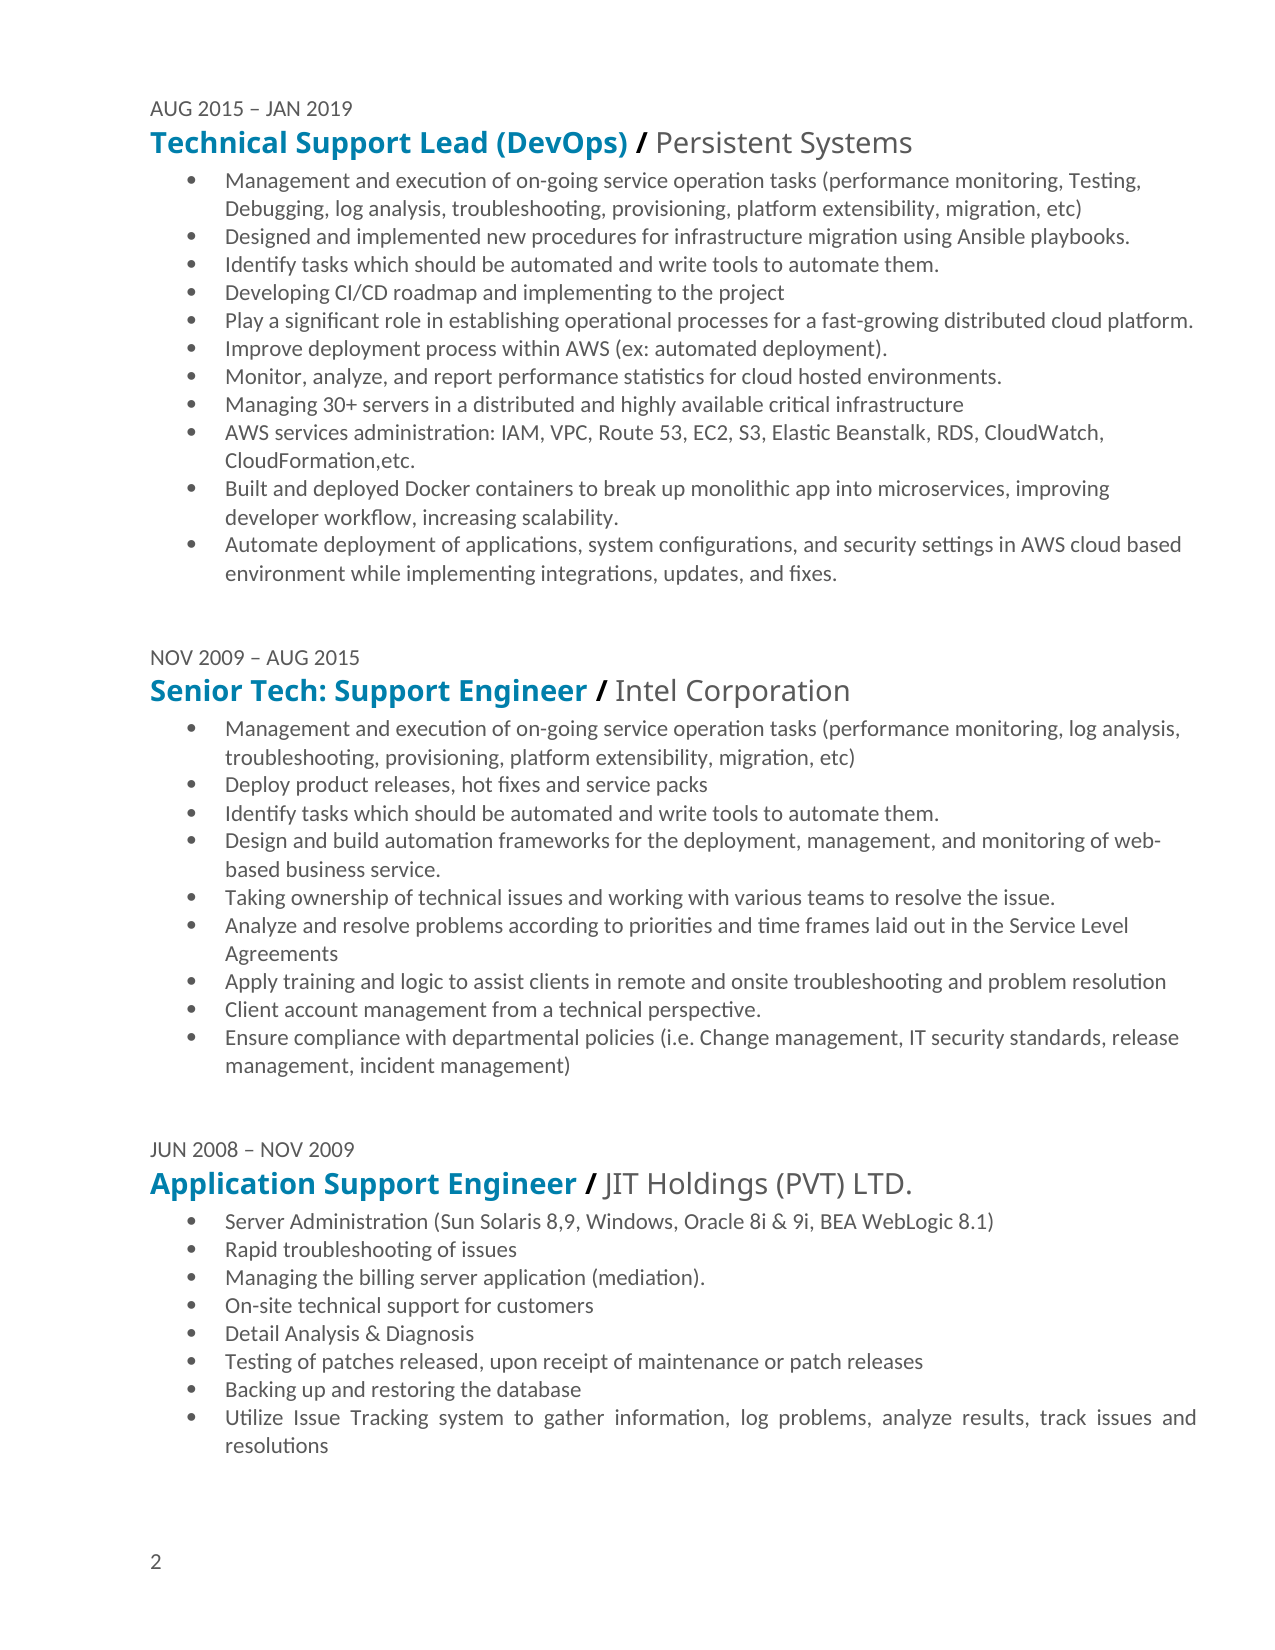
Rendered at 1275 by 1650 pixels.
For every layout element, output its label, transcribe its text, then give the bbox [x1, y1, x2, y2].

list Deploy product releases, hot fixes and service packs [187, 771, 1198, 799]
subtitle Technical Support Lead (DevOps) / Persistent Systems [150, 122, 1198, 162]
list Automate deployment of applications, system configurations, and security settings in AWS cloud based environment while implementing integrations, updates, and fixes. [187, 531, 1198, 587]
list Server Administration (Sun Solaris 8,9, Windows, Oracle 8i & 9i, BEA WebLogic 8.1) [187, 1207, 1198, 1235]
list Built and deployed Docker containers to break up monolithic app into microservices, improving developer workflow, increasing scalability. [187, 474, 1198, 531]
list Rapid troubleshooting of issues [187, 1235, 1198, 1263]
list Managing the billing server application (mediation). [187, 1263, 1198, 1291]
list AWS services administration: IAM, VPC, Route 53, EC2, S3, Elastic Beanstalk, RDS, CloudWatch, CloudFormation,etc. [187, 418, 1198, 474]
list On-site technical support for customers [187, 1291, 1198, 1319]
list Analyze and resolve problems according to priorities and time frames laid out in the Service Level Agreements [187, 911, 1198, 967]
list Developing CI/CD roadmap and implementing to the project [187, 278, 1198, 306]
list Management and execution of on-going service operation tasks (performance monitoring, log analysis, troubleshooting, provisioning, platform extensibility, migration, etc) [187, 714, 1198, 771]
list Designed and implemented new procedures for infrastructure migration using Ansible playbooks. [187, 222, 1198, 250]
list Backing up and restoring the database [187, 1375, 1198, 1403]
list Client account management from a technical perspective. [187, 995, 1198, 1023]
list Detail Analysis & Diagnosis [187, 1319, 1198, 1347]
list Managing 30+ servers in a distributed and highly available critical infrastructure [187, 391, 1198, 418]
list Monitor, analyze, and report performance statistics for cloud hosted environments. [187, 362, 1198, 391]
list Ensure compliance with departmental policies (i.e. Change management, IT security standards, release management, incident management) [187, 1023, 1198, 1079]
subtitle AUG 2015 – Jan 2019 [150, 94, 1198, 122]
list Identify tasks which should be automated and write tools to automate them. [187, 250, 1198, 278]
list Testing of patches released, upon receipt of maintenance or patch releases [187, 1347, 1198, 1375]
subtitle Nov 2009 – aug 2015 [150, 643, 1198, 671]
list Play a significant role in establishing operational processes for a fast-growing distributed cloud platform. [187, 306, 1198, 334]
list Taking ownership of technical issues and working with various teams to resolve the issue. [187, 883, 1198, 911]
list Management and execution of on-going service operation tasks (performance monitoring, Testing, Debugging, log analysis, troubleshooting, provisioning, platform extensibility, migration, etc) [187, 166, 1198, 222]
list Utilize Issue Tracking system to gather information, log problems, analyze results, track issues and resolutions [187, 1403, 1198, 1459]
list Improve deployment process within AWS (ex: automated deployment). [187, 334, 1198, 362]
list Apply training and logic to assist clients in remote and onsite troubleshooting and problem resolution [187, 967, 1198, 995]
list Identify tasks which should be automated and write tools to automate them. [187, 799, 1198, 827]
list Design and build automation frameworks for the deployment, management, and monitoring of web-based business service. [187, 827, 1198, 883]
subtitle Senior Tech: Support Engineer / Intel Corporation [150, 671, 1198, 710]
subtitle JUN 2008 – Nov 2009 [150, 1135, 1198, 1163]
subtitle Application Support Engineer / JIT Holdings (PVT) LTD. [150, 1163, 1198, 1203]
